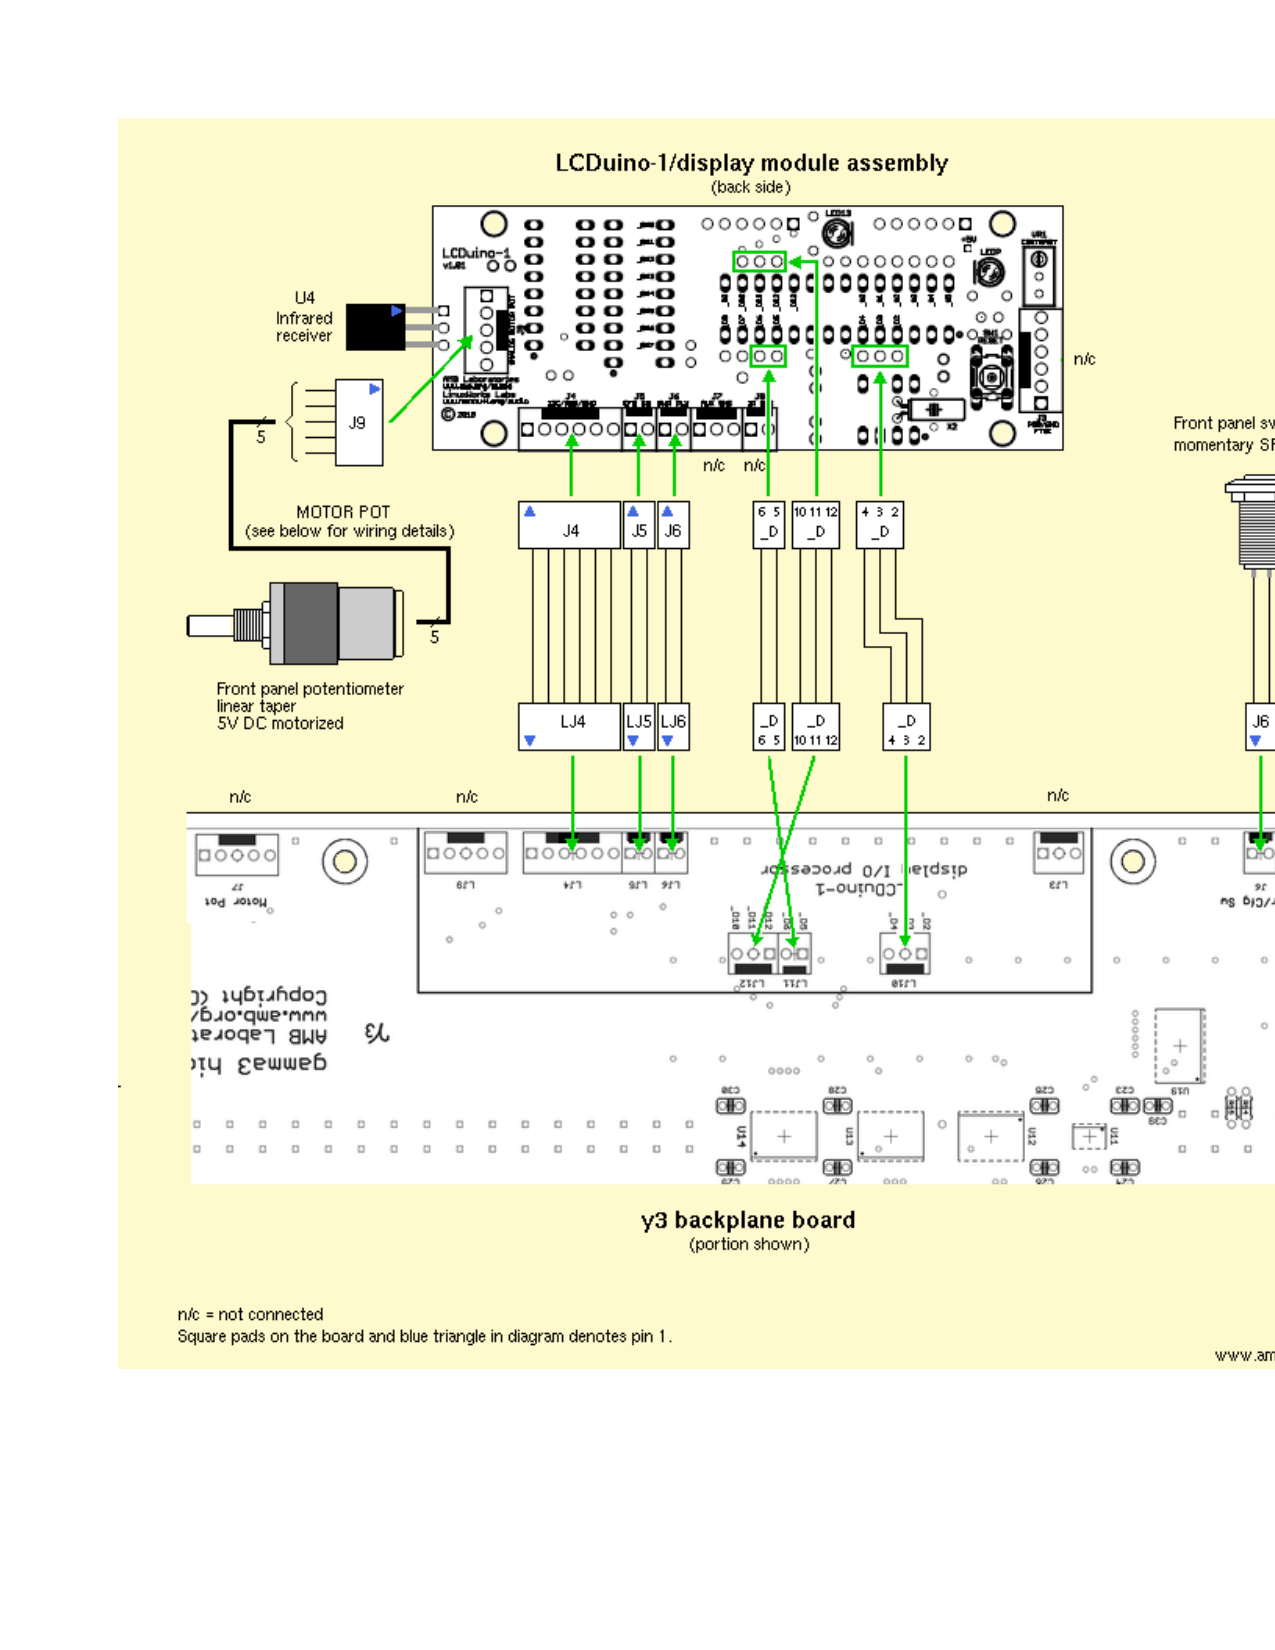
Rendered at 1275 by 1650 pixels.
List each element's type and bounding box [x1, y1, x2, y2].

picture [118, 118, 1275, 1369]
